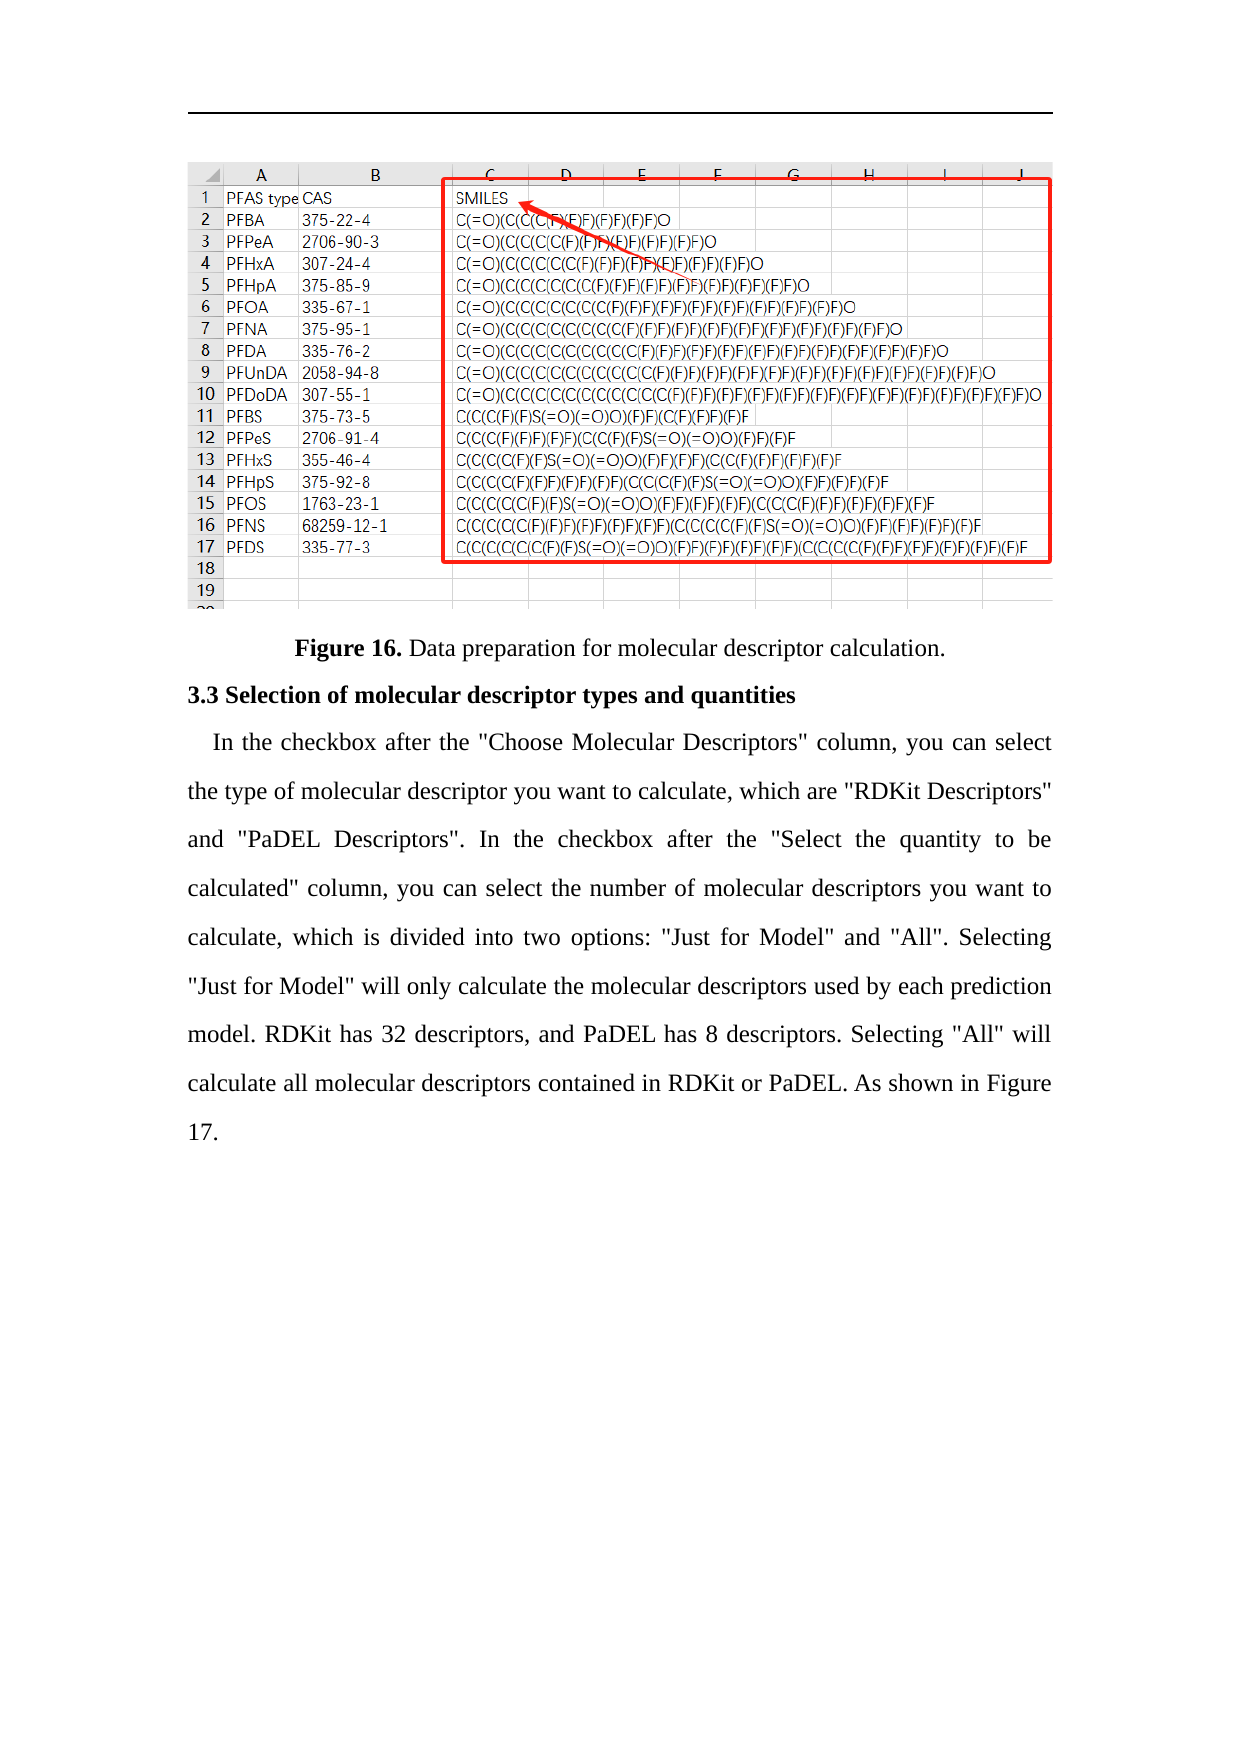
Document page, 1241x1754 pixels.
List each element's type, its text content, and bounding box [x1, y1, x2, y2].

text Figure 16. Data preparation for molecular descriptor calculation. [187, 631, 1053, 664]
subtitle 3.3 Selection of molecular descriptor types and quantities [187, 678, 1053, 711]
text In the checkbox after the "Choose Molecular Descriptors" column, you can select the type of molecular descriptor you want to calculate, which are "RDKit Descriptors" and "PaDEL Descriptors". In the checkbox after the "Select the quantity to be calculated" column, you can select the number of molecular descriptors you want to calculate, which is divided into two options: "Just for Model" and "All". Selecting "Just for Model" will only calculate the molecular descriptors used by each prediction model. RDKit has 32 descriptors, and PaDEL has 8 descriptors. Selecting "All" will calculate all molecular descriptors contained in RDKit or PaDEL. As shown in Figure 17. [187, 725, 1053, 1148]
picture [187, 162, 1053, 609]
